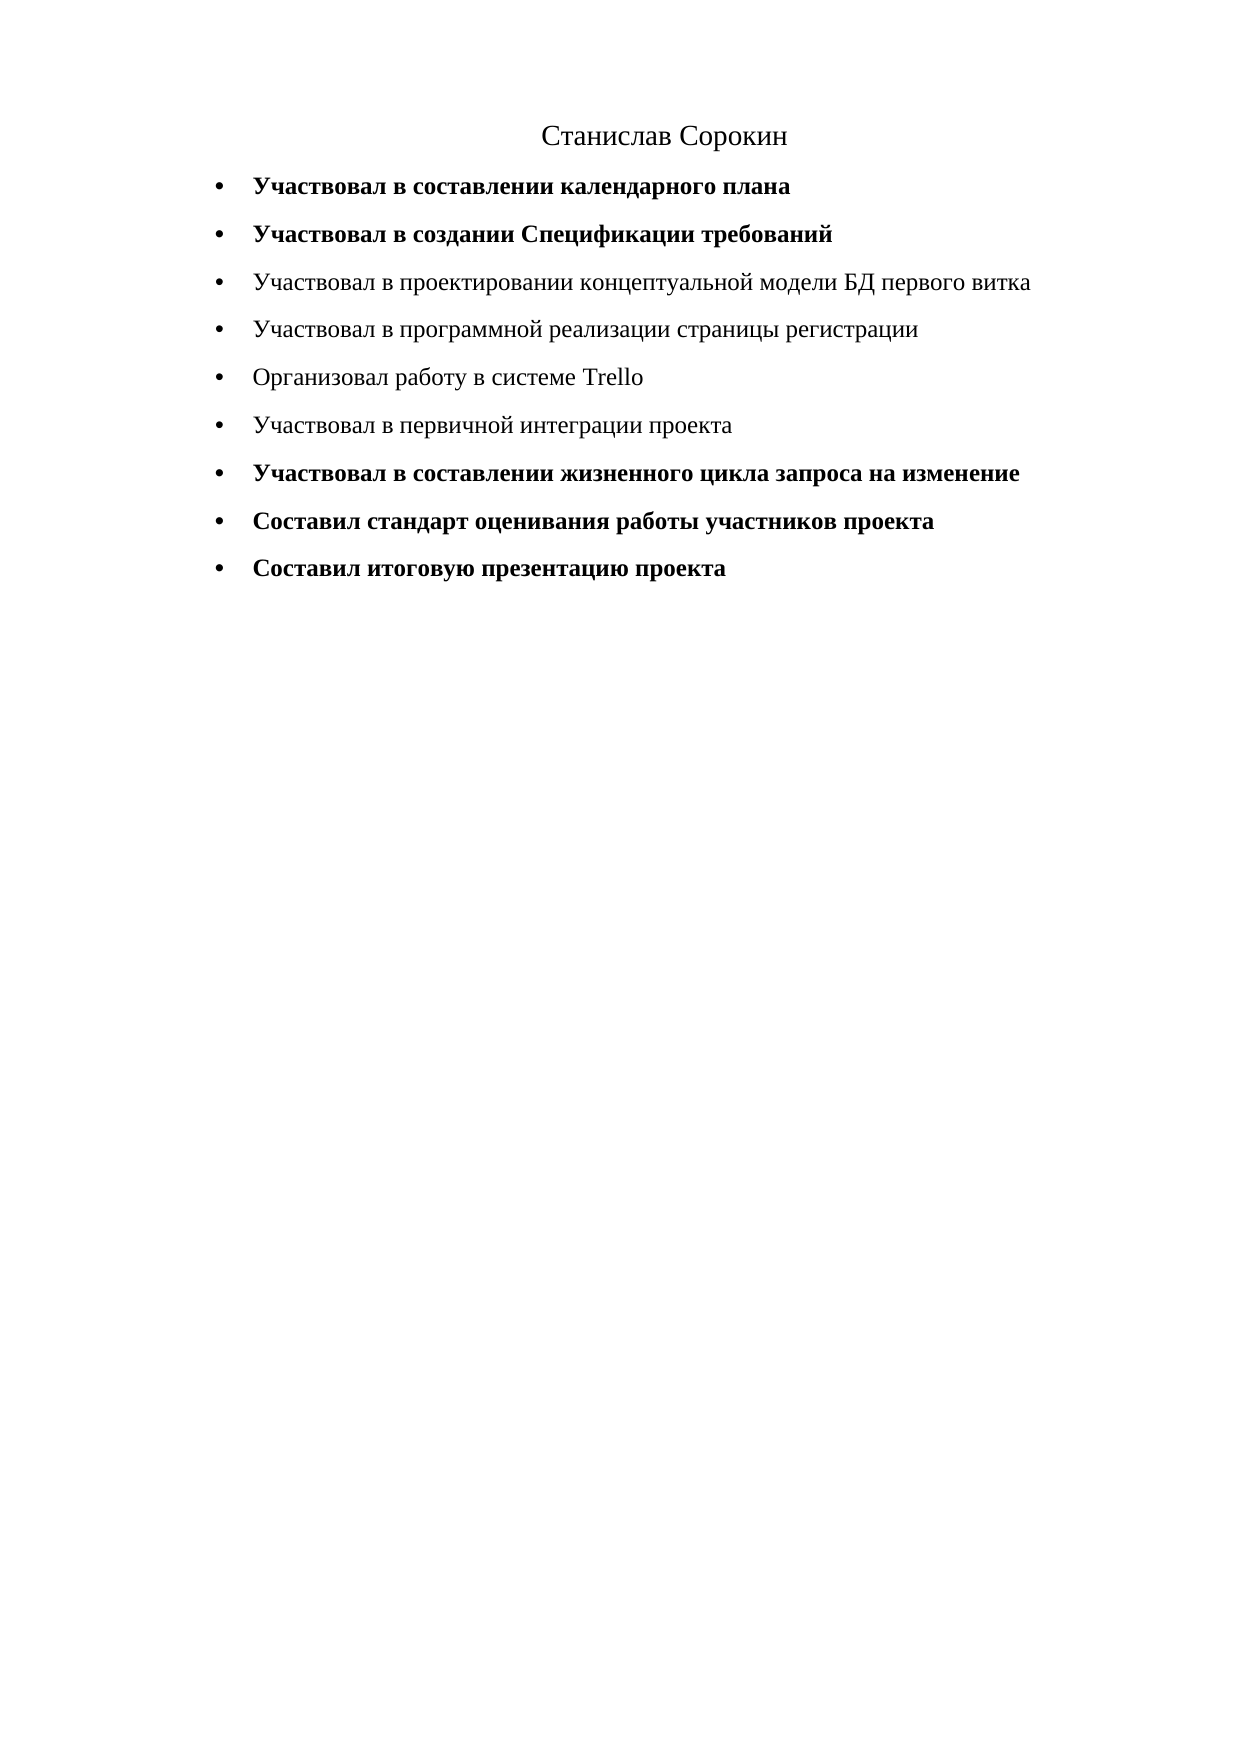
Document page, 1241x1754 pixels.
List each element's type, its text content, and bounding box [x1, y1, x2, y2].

list Участвовал в программной реализации страницы регистрации [215, 314, 1152, 343]
list Составил стандарт оценивания работы участников проекта [215, 506, 1152, 534]
list Участвовал в первичной интеграции проекта [215, 410, 1152, 439]
list Участвовал в составлении календарного плана [215, 171, 1152, 200]
list Организовал работу в системе Trello [215, 362, 1152, 391]
list Участвовал в составлении жизненного цикла запроса на изменение [215, 458, 1152, 487]
list Участвовал в создании Спецификации требований [215, 219, 1152, 248]
list Участвовал в проектировании концептуальной модели БД первого витка [215, 267, 1152, 295]
text Станислав Сорокин [177, 118, 1152, 152]
list Составил итоговую презентацию проекта [215, 553, 1152, 582]
